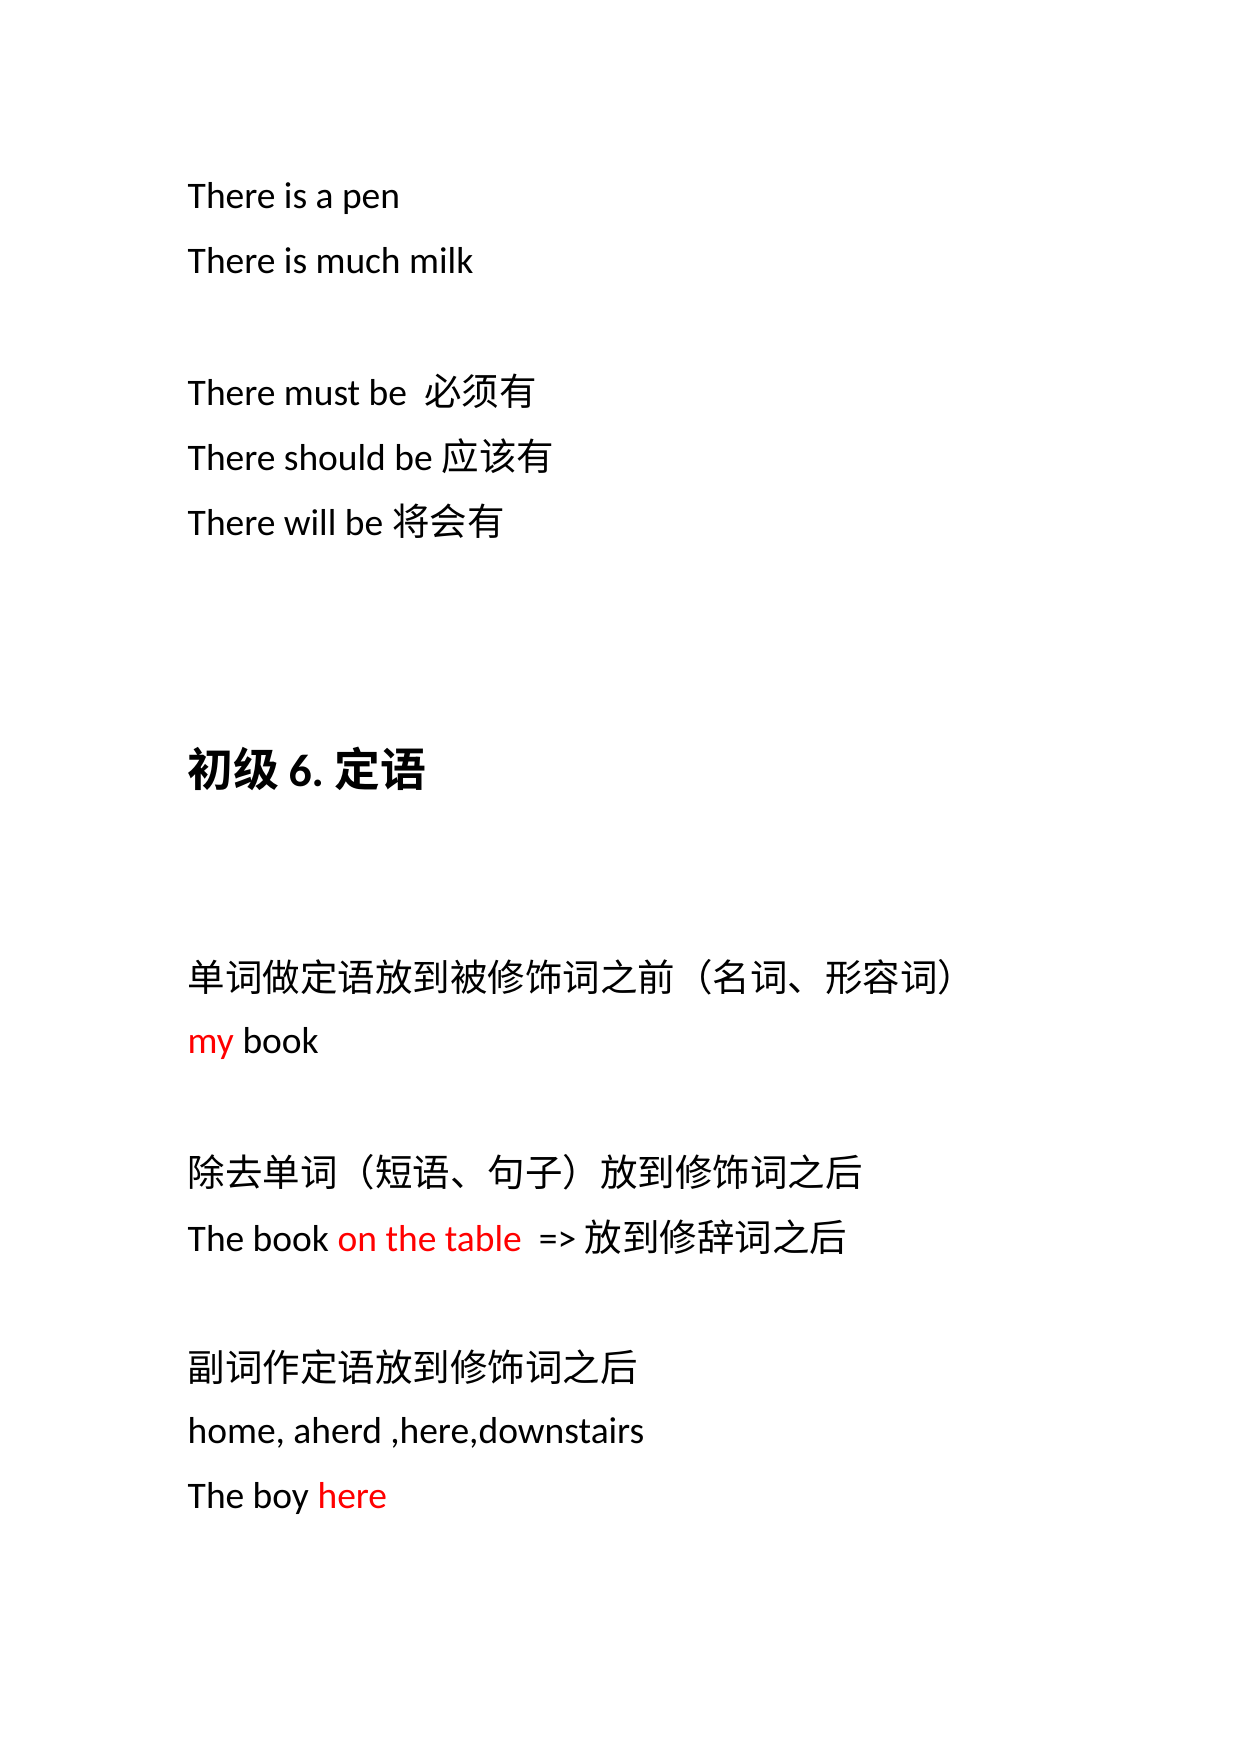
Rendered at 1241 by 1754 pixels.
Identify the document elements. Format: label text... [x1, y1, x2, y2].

text home, aherd ,here,downstairs [187, 1398, 1053, 1463]
text The boy here [187, 1463, 1053, 1528]
text There is a pen [187, 162, 1053, 227]
text my book [187, 1008, 1053, 1073]
text 除去单词（短语、句子）放到修饰词之后 [187, 1138, 1053, 1203]
text There is much milk [187, 227, 1053, 292]
text 单词做定语放到被修饰词之前（名词、形容词） [187, 943, 1053, 1008]
text 副词作定语放到修饰词之后 [187, 1333, 1053, 1398]
text The book on the table => 放到修辞词之后 [187, 1203, 1053, 1268]
text There will be 将会有 [187, 487, 1053, 552]
text There must be 必须有 [187, 357, 1053, 422]
subtitle 初级6. 定语 [187, 717, 1053, 815]
text There should be 应该有 [187, 422, 1053, 487]
